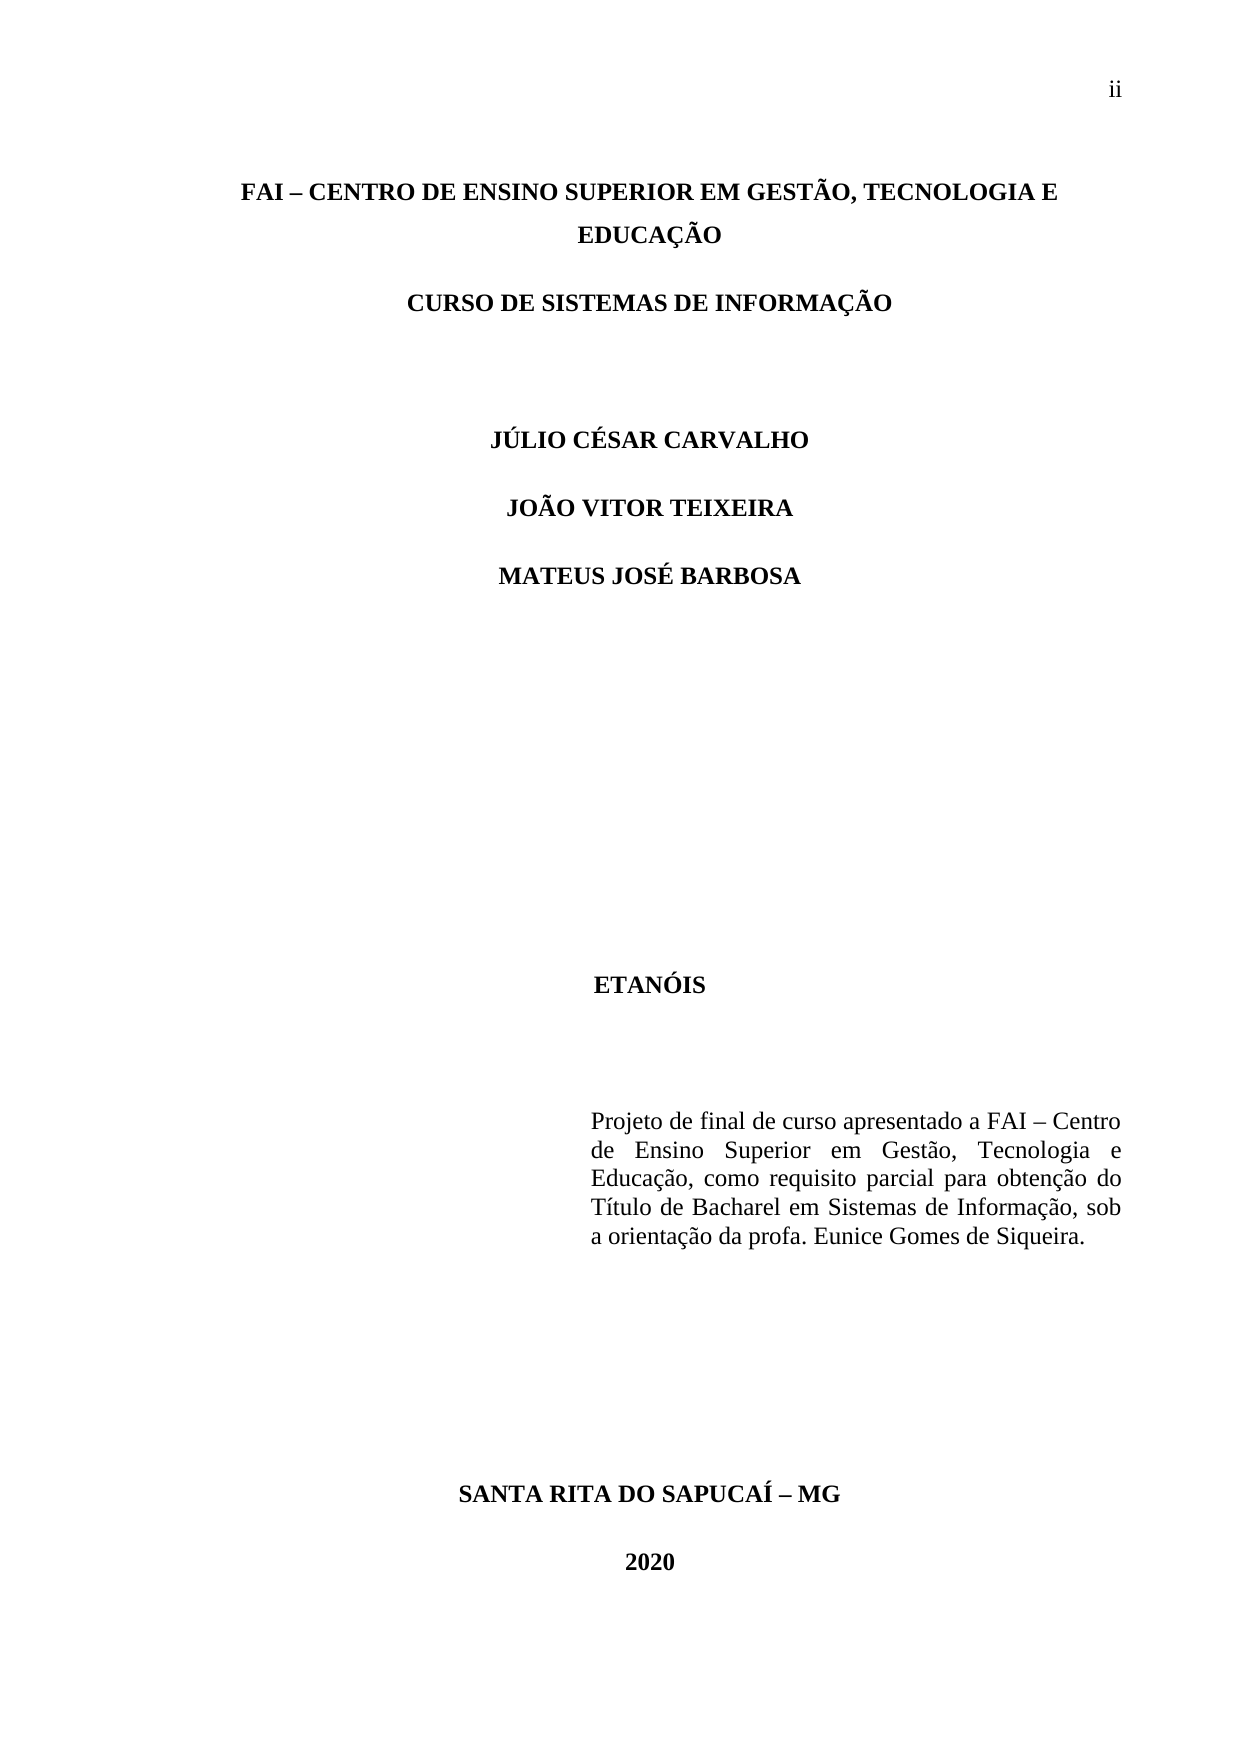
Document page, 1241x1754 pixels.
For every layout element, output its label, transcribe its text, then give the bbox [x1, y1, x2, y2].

text CURSO DE SISTEMAS DE INFORMAÇÃO [177, 288, 1122, 317]
text Projeto de final de curso apresentado a FAI – Centro de Ensino Superior em Gestão, Tecnologia e Educação, como requisito parcial para obtenção do Título de Bacharel em Sistemas de Informação, sob a orientação da profa. Eunice Gomes de Siqueira. [591, 1106, 1122, 1250]
text JOÃO VITOR TEIXEIRA [177, 493, 1122, 522]
text ETANÓIS [177, 970, 1122, 998]
text MATEUS JOSÉ BARBOSA [177, 561, 1122, 590]
text JÚLIO CÉSAR CARVALHO [177, 425, 1122, 453]
text FAI – CENTRO DE ENSINO SUPERIOR EM GESTÃO, TECNOLOGIA E EDUCAÇÃO [177, 177, 1122, 249]
text SANTA RITA DO SAPUCAÍ – MG [177, 1479, 1122, 1508]
text 2020 [177, 1547, 1122, 1576]
